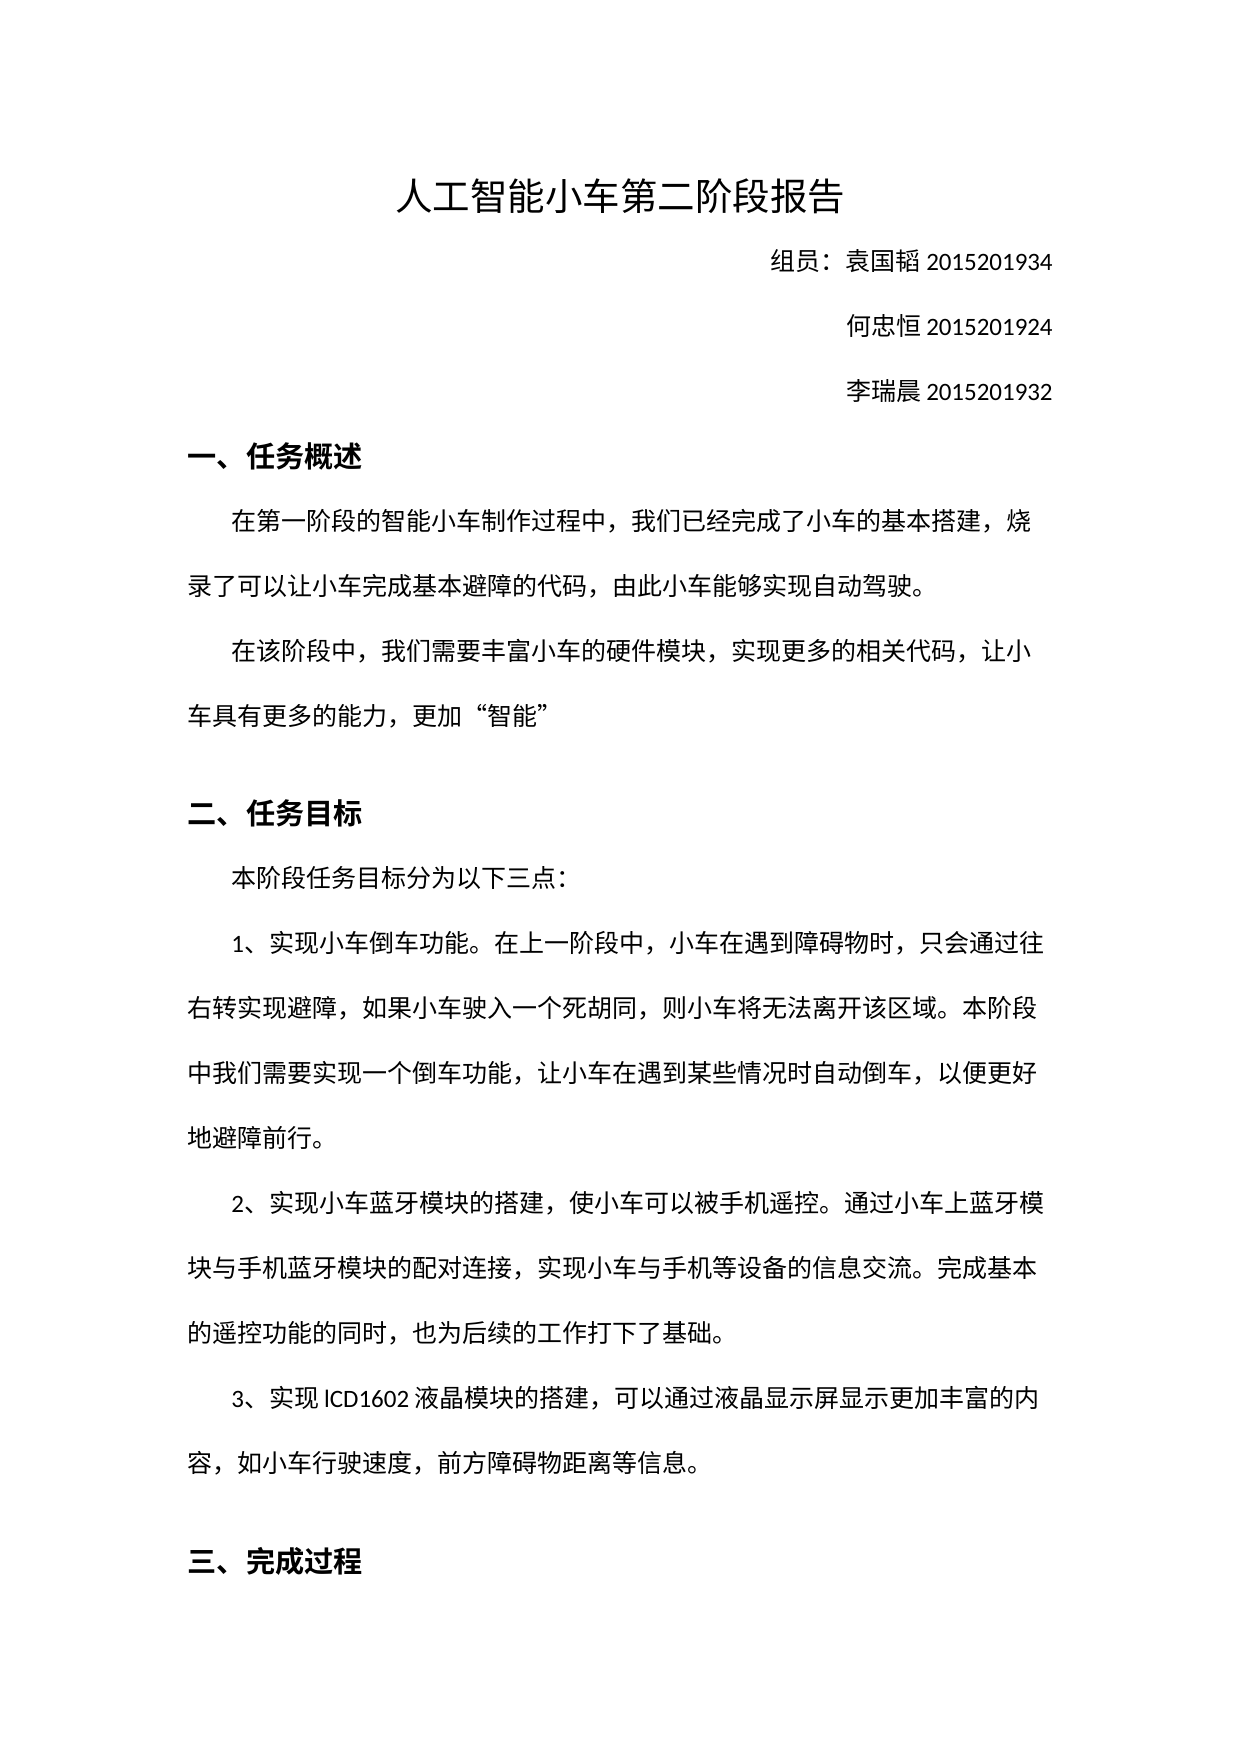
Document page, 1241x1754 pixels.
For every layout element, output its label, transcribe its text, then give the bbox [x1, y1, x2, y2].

list 实现小车蓝牙模块的搭建，使小车可以被手机遥控。通过小车上蓝牙模块与手机蓝牙模块的配对连接，实现小车与手机等设备的信息交流。完成基本的遥控功能的同时，也为后续的工作打下了基础。 [187, 1169, 1053, 1364]
list 任务目标 [187, 779, 1053, 844]
text 人工智能小车第二阶段报告 [187, 162, 1053, 227]
text 组员：袁国韬 2015201934 [187, 227, 1053, 292]
list 完成过程 [187, 1527, 1053, 1592]
list 在第一阶段的智能小车制作过程中，我们已经完成了小车的基本搭建，烧录了可以让小车完成基本避障的代码，由此小车能够实现自动驾驶。 [187, 487, 1053, 617]
list 本阶段任务目标分为以下三点： [187, 844, 1053, 909]
text 李瑞晨2015201932 [187, 357, 1053, 422]
text 何忠恒2015201924 [187, 292, 1053, 357]
list 任务概述 [187, 422, 1053, 487]
list 实现小车倒车功能。在上一阶段中，小车在遇到障碍物时，只会通过往右转实现避障，如果小车驶入一个死胡同，则小车将无法离开该区域。本阶段中我们需要实现一个倒车功能，让小车在遇到某些情况时自动倒车，以便更好地避障前行。 [187, 909, 1053, 1169]
list 在该阶段中，我们需要丰富小车的硬件模块，实现更多的相关代码，让小车具有更多的能力，更加“智能” [187, 617, 1053, 747]
list 实现lCD1602液晶模块的搭建，可以通过液晶显示屏显示更加丰富的内容，如小车行驶速度，前方障碍物距离等信息。 [187, 1364, 1053, 1494]
